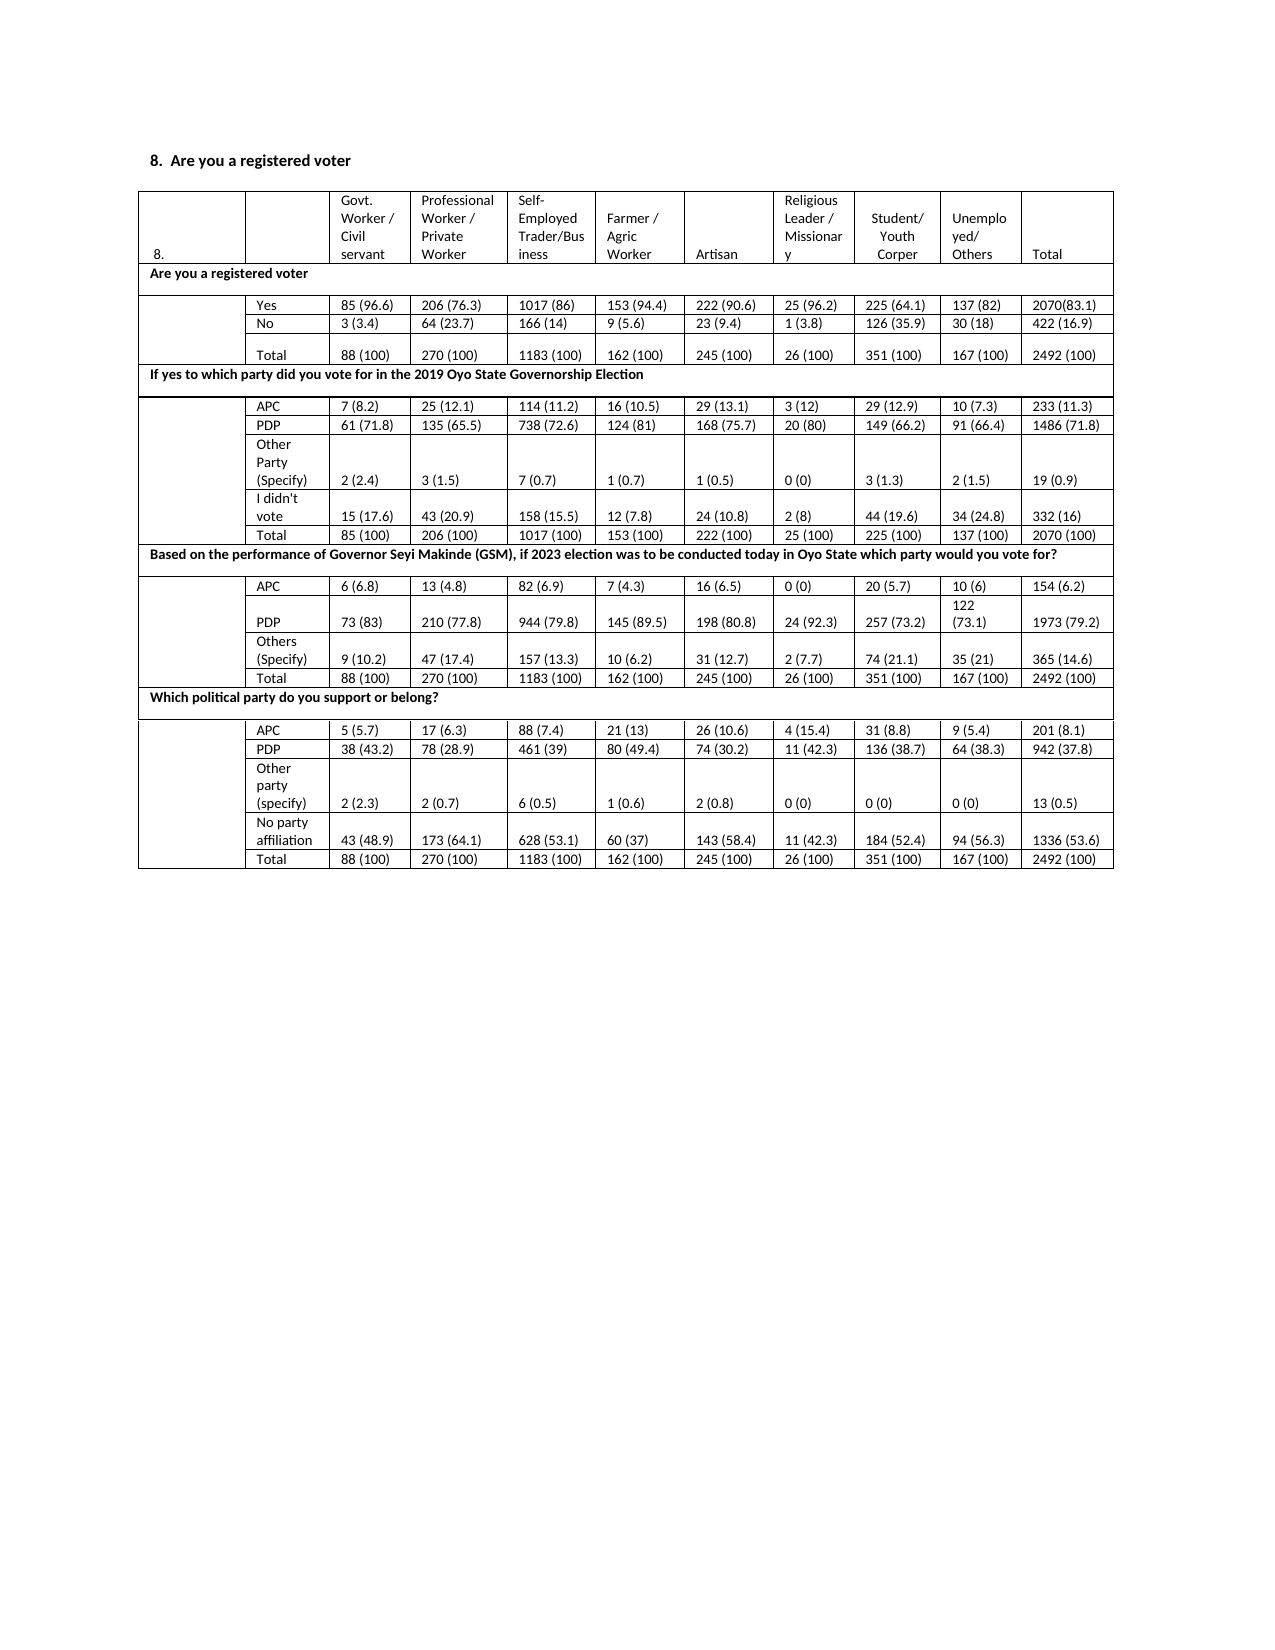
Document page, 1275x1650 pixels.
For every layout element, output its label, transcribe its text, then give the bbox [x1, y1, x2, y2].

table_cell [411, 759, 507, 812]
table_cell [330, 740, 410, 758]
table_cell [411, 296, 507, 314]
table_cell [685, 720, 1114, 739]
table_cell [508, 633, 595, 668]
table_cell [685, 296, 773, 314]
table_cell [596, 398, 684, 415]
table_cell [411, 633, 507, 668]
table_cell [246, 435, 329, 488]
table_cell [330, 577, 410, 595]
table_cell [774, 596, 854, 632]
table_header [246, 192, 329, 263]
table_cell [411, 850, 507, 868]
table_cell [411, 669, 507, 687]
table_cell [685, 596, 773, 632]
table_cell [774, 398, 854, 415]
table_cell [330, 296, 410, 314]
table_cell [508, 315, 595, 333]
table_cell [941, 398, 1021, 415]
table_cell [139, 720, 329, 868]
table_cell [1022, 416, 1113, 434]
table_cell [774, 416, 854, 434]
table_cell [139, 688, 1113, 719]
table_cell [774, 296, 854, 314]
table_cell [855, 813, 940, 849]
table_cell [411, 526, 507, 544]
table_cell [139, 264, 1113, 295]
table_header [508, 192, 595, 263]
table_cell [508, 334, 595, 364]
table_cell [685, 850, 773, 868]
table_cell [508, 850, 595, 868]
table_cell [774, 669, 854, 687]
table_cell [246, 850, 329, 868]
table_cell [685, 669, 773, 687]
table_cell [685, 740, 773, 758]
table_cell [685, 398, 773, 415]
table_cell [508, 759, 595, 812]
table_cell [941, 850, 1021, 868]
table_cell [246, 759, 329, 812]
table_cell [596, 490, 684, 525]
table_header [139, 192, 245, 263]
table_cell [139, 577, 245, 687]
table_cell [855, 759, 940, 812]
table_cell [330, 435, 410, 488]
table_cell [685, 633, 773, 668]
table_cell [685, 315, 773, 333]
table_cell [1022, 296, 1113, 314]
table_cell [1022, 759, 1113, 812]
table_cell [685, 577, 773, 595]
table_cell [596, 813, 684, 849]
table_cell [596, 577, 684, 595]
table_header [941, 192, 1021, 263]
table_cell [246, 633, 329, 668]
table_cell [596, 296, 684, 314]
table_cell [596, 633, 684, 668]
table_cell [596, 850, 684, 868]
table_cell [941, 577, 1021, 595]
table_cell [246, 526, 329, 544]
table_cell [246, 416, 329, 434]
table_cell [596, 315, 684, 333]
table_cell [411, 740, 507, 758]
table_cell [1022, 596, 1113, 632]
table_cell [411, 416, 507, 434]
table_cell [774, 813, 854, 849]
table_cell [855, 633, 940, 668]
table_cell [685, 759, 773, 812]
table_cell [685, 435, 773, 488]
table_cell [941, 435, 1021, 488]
text 8. Are you a registered voter [150, 150, 1125, 170]
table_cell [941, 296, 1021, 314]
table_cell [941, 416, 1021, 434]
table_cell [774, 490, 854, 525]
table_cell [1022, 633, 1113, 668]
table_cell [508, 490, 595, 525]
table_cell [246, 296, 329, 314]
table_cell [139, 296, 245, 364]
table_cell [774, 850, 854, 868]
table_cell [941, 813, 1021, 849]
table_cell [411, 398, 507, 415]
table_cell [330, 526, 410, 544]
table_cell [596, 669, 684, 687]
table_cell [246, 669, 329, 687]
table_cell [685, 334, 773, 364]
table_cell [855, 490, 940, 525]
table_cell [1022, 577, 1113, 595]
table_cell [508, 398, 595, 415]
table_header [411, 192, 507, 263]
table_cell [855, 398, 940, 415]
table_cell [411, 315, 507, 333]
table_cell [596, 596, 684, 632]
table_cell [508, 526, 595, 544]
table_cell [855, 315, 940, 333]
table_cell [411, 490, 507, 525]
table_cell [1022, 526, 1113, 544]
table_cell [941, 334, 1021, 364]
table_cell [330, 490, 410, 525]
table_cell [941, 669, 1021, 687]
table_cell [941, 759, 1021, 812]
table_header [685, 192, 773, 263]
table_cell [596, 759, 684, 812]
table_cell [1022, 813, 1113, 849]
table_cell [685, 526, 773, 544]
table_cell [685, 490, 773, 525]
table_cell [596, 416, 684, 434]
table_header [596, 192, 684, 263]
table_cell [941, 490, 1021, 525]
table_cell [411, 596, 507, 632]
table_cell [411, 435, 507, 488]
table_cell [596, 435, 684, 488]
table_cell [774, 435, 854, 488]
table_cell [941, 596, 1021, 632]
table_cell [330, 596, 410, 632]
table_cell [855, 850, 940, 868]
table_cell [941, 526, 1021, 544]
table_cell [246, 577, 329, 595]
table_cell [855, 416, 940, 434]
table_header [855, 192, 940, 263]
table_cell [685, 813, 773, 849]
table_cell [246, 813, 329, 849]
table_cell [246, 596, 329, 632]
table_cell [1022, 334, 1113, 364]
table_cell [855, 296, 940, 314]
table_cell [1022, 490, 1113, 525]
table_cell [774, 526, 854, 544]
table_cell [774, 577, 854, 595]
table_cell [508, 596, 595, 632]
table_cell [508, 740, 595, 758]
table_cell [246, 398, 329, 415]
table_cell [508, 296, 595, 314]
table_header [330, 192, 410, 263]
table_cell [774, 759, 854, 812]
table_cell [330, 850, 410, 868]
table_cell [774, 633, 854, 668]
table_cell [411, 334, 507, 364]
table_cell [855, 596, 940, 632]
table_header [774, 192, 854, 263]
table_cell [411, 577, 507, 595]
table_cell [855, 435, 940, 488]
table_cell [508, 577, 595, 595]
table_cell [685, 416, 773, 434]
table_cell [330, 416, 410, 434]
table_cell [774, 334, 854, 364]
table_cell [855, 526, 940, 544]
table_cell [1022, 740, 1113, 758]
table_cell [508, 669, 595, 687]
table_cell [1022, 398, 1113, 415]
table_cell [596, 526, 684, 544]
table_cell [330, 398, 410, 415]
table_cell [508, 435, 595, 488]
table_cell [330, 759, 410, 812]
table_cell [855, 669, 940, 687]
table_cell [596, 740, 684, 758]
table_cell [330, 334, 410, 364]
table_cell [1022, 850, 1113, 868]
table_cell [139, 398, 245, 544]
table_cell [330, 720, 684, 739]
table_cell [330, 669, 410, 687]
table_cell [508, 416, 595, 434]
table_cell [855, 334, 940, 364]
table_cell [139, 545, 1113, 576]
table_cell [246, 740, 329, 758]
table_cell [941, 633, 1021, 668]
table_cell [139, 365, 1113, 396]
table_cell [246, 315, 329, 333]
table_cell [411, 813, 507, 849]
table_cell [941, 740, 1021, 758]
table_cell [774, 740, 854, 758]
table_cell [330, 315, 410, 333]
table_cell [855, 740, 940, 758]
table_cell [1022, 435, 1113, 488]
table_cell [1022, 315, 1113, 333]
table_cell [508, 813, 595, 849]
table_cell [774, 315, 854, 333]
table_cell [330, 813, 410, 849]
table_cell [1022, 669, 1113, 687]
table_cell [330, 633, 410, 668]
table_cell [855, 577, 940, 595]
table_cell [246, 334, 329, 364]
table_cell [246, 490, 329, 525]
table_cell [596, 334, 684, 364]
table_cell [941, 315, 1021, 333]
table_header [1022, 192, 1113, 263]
